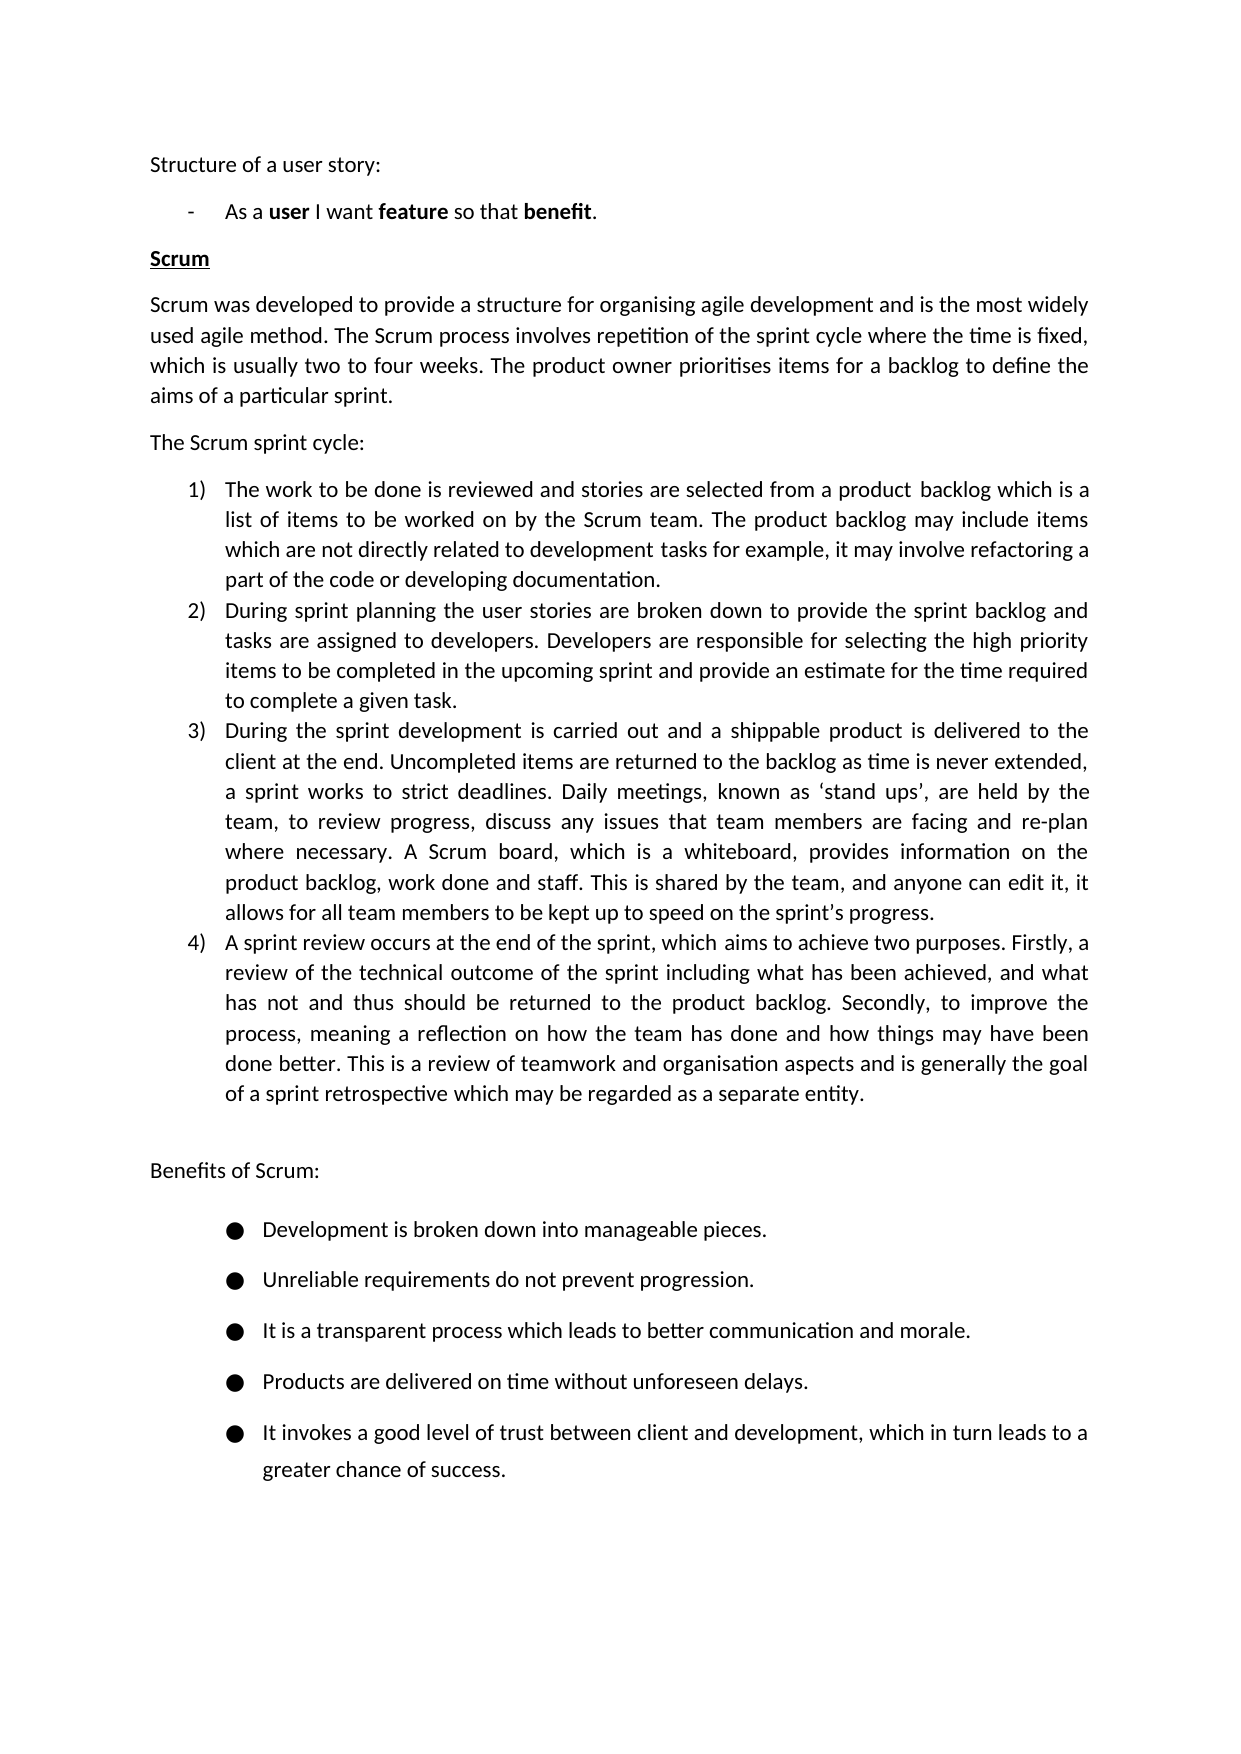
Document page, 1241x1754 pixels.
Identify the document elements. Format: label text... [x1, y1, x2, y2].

list It is a transparent process which leads to better communication and morale. [225, 1304, 1090, 1352]
list Products are delivered on time without unforeseen delays. [225, 1355, 1090, 1402]
list During the sprint development is carried out and a shippable product is delivered to the client at the end. Uncompleted items are returned to the backlog as time is never extended, a sprint works to strict deadlines. Daily meetings, known as ‘stand ups’, are held by the team, to review progress, discuss any issues that team members are facing and re-plan where necessary. A Scrum board, which is a whiteboard, provides information on the product backlog, work done and staff. This is shared by the team, and anyone can edit it, it allows for all team members to be kept up to speed on the sprint’s progress. [187, 717, 1090, 926]
list A sprint review occurs at the end of the sprint, which aims to achieve two purposes. Firstly, a review of the technical outcome of the sprint including what has been achieved, and what has not and thus should be returned to the product backlog. Secondly, to improve the process, meaning a reflection on how the team has done and how things may have been done better. This is a review of teamwork and organisation aspects and is generally the goal of a sprint retrospective which may be regarded as a separate entity. [187, 928, 1090, 1107]
text Scrum [150, 244, 1090, 272]
text Scrum was developed to provide a structure for organising agile development and is the most widely used agile method. The Scrum process involves repetition of the sprint cycle where the time is fixed, which is usually two to four weeks. The product owner prioritises items for a backlog to define the aims of a particular sprint. [150, 291, 1090, 409]
text The Scrum sprint cycle: [150, 428, 1090, 456]
list As a user I want feature so that benefit. [187, 197, 1090, 225]
text Structure of a user story: [150, 150, 1090, 178]
list Development is broken down into manageable pieces. [225, 1203, 1090, 1250]
list During sprint planning the user stories are broken down to provide the sprint backlog and tasks are assigned to developers. Developers are responsible for selecting the high priority items to be completed in the upcoming sprint and provide an estimate for the time required to complete a given task. [187, 596, 1090, 714]
list The work to be done is reviewed and stories are selected from a product backlog which is a list of items to be worked on by the Scrum team. The product backlog may include items which are not directly related to development tasks for example, it may involve refactoring a part of the code or developing documentation. [187, 475, 1090, 594]
text Benefits of Scrum: [150, 1156, 1090, 1184]
list It invokes a good level of trust between client and development, which in turn leads to a greater chance of success. [225, 1406, 1090, 1483]
list Unreliable requirements do not prevent progression. [225, 1254, 1090, 1301]
